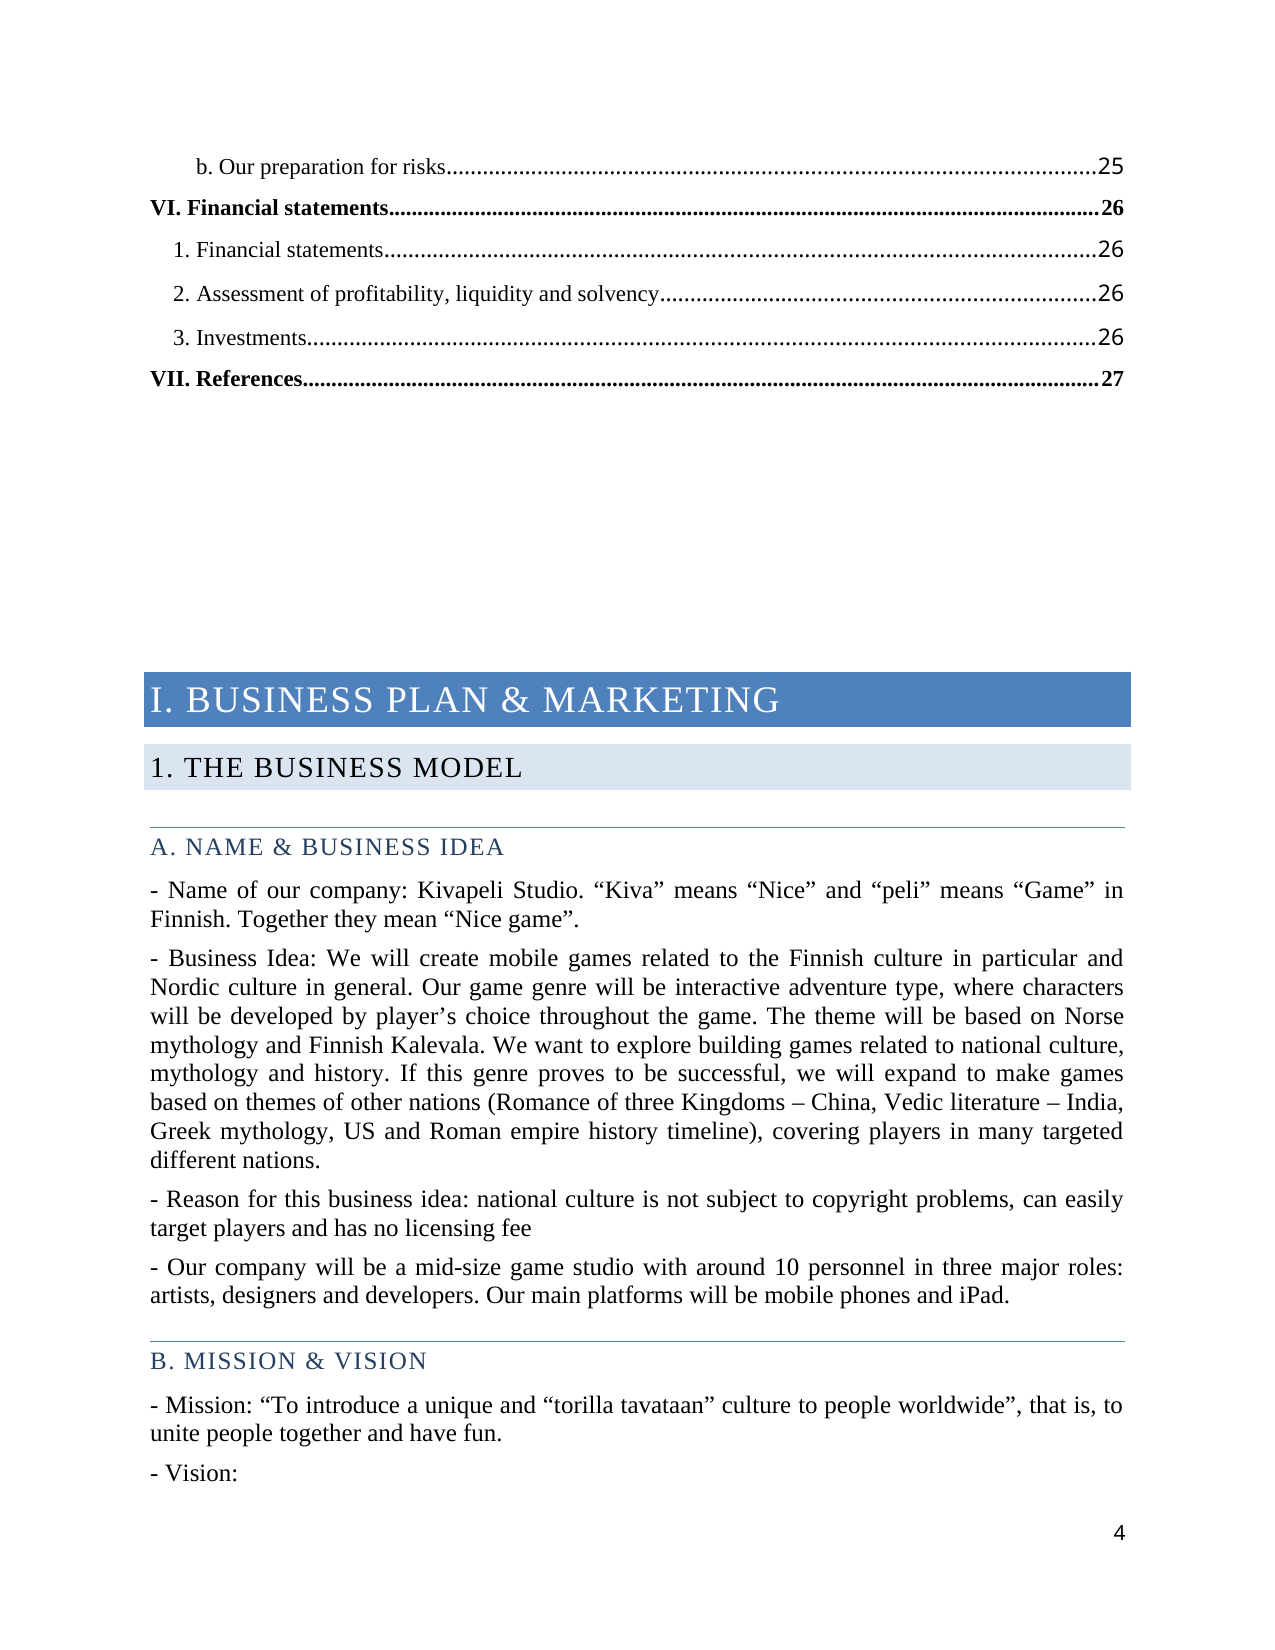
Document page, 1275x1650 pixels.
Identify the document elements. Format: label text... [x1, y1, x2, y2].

subtitle I. Business Plan & Marketing [150, 678, 1125, 721]
text - Name of our company: Kivapeli Studio. “Kiva” means “Nice” and “peli” means “Game” in Finnish. Together they mean “Nice game”. [150, 876, 1125, 933]
subtitle 1. The Business Model [150, 750, 1125, 784]
subtitle b. Mission & Vision [150, 1342, 1125, 1375]
text - Mission: “To introduce a unique and “torilla tavataan” culture to people worldwide”, that is, to unite people together and have fun. [150, 1390, 1125, 1447]
text - Reason for this business idea: national culture is not subject to copyright problems, can easily target players and has no licensing fee [150, 1184, 1125, 1241]
text - Business Idea: We will create mobile games related to the Finnish culture in particular and Nordic culture in general. Our game genre will be interactive adventure type, where characters will be developed by player’s choice throughout the game. The theme will be based on Norse mythology and Finnish Kalevala. We want to explore building games related to national culture, mythology and history. If this genre proves to be successful, we will expand to make games based on themes of other nations (Romance of three Kingdoms – China, Vedic literature – India, Greek mythology, US and Roman empire history timeline), covering players in many targeted different nations. [150, 943, 1125, 1173]
subtitle a. Name & Business Idea [150, 828, 1125, 861]
text - Vision: [150, 1458, 1125, 1486]
text - Our company will be a mid-size game studio with around 10 personnel in three major roles: artists, designers and developers. Our main platforms will be mobile phones and iPad. [150, 1252, 1125, 1309]
